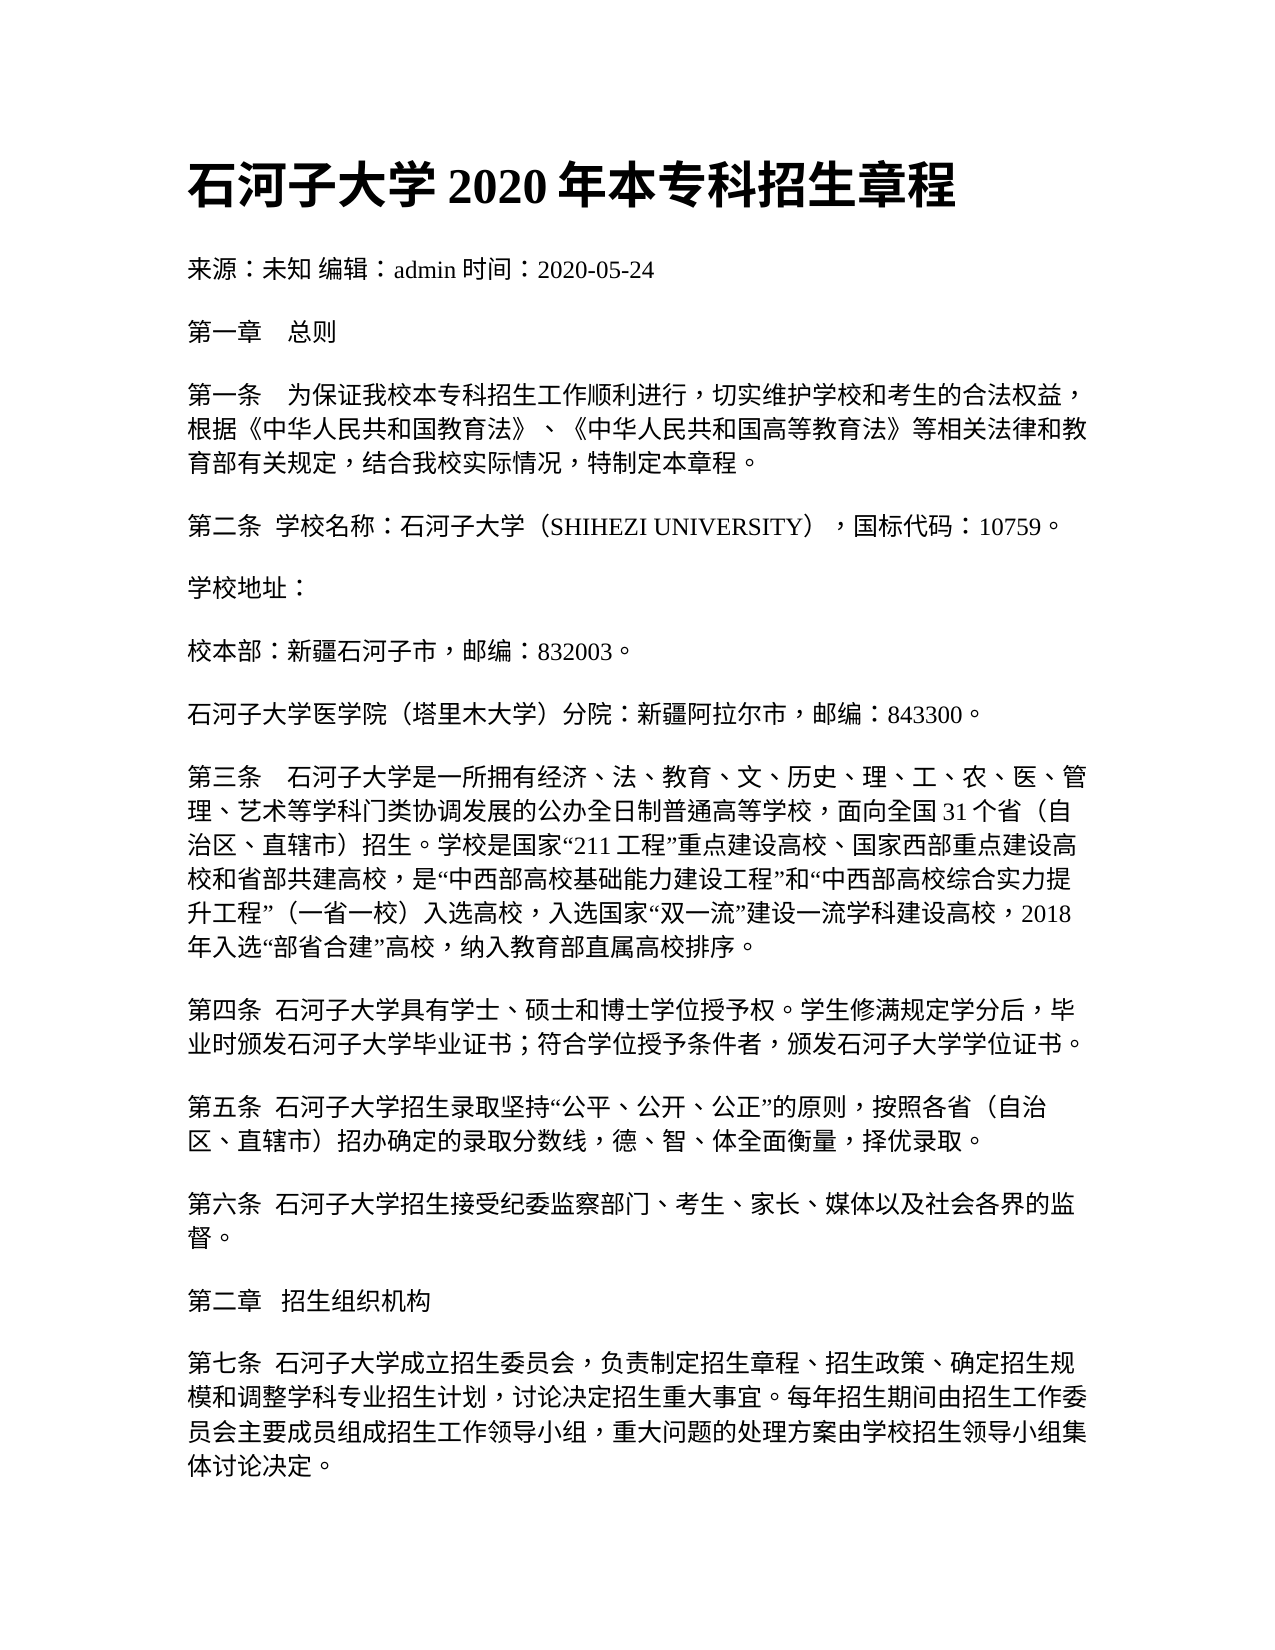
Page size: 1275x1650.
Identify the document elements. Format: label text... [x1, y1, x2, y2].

text 第六条 石河子大学招生接受纪委监察部门、考生、家长、媒体以及社会各界的监督。 [187, 1186, 1087, 1254]
text 第二章 招生组织机构 [187, 1283, 1087, 1317]
text 第四条 石河子大学具有学士、硕士和博士学位授予权。学生修满规定学分后，毕业时颁发石河子大学毕业证书；符合学位授予条件者，颁发石河子大学学位证书。 [187, 993, 1087, 1061]
text 第五条 石河子大学招生录取坚持“公平、公开、公正”的原则，按照各省（自治区、直辖市）招办确定的录取分数线，德、智、体全面衡量，择优录取。 [187, 1089, 1087, 1158]
text 学校地址： [187, 571, 1087, 605]
text 第三条 石河子大学是一所拥有经济、法、教育、文、历史、理、工、农、医、管理、艺术等学科门类协调发展的公办全日制普通高等学校，面向全国31个省（自治区、直辖市）招生。学校是国家“211工程”重点建设高校、国家西部重点建设高校和省部共建高校，是“中西部高校基础能力建设工程”和“中西部高校综合实力提升工程”（一省一校）入选高校，入选国家“双一流”建设一流学科建设高校，2018年入选“部省合建”高校，纳入教育部直属高校排序。 [187, 759, 1087, 964]
text 校本部：新疆石河子市，邮编：832003。 [187, 634, 1087, 668]
text 石河子大学医学院（塔里木大学）分院：新疆阿拉尔市，邮编：843300。 [187, 697, 1087, 731]
text 第二条 学校名称：石河子大学（SHIHEZI UNIVERSITY），国标代码：10759。 [187, 508, 1087, 542]
text 来源：未知 编辑：admin 时间：2020-05-24 [187, 252, 1087, 286]
text 第一章 总则 [187, 314, 1087, 348]
subtitle 石河子大学2020年本专科招生章程 [187, 150, 1087, 218]
text 第一条 为保证我校本专科招生工作顺利进行，切实维护学校和考生的合法权益，根据《中华人民共和国教育法》、《中华人民共和国高等教育法》等相关法律和教育部有关规定，结合我校实际情况，特制定本章程。 [187, 377, 1087, 479]
text 第七条 石河子大学成立招生委员会，负责制定招生章程、招生政策、确定招生规模和调整学科专业招生计划，讨论决定招生重大事宜。每年招生期间由招生工作委员会主要成员组成招生工作领导小组，重大问题的处理方案由学校招生领导小组集体讨论决定。 [187, 1346, 1087, 1482]
